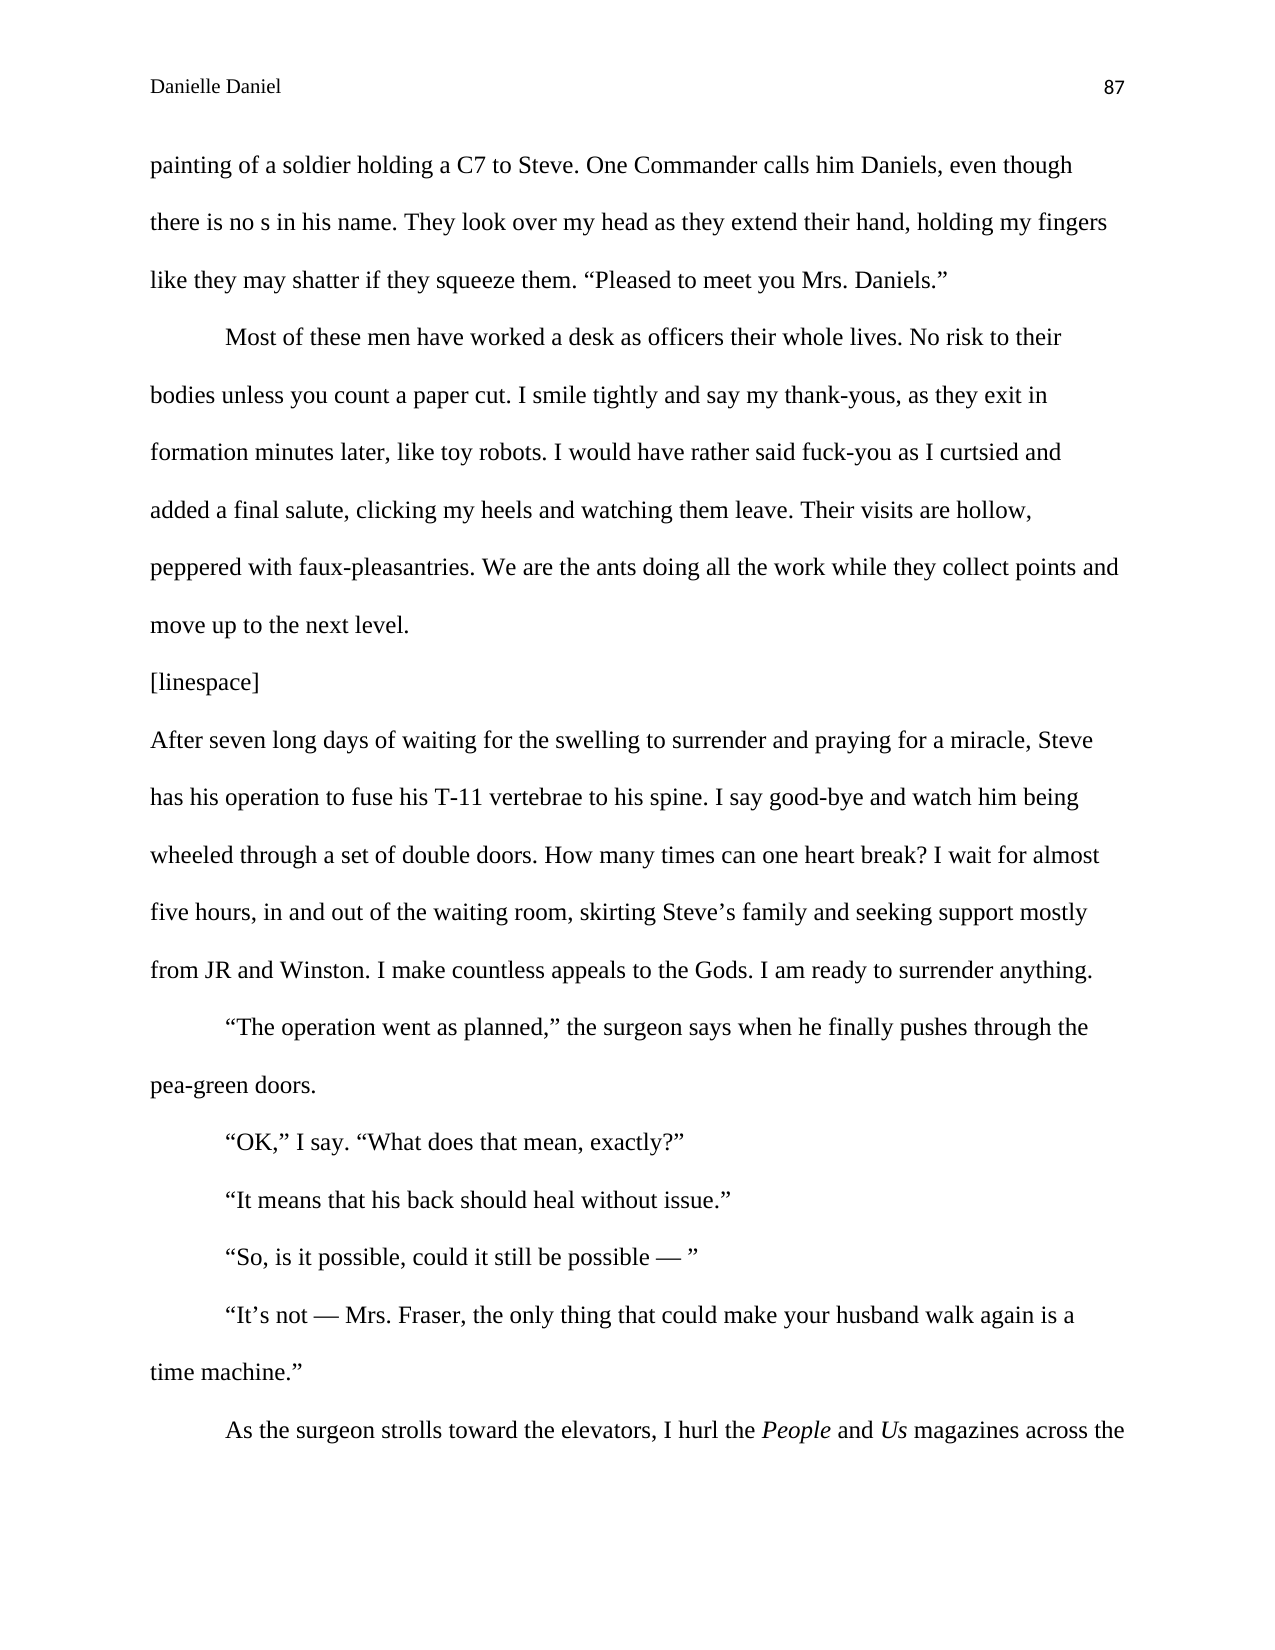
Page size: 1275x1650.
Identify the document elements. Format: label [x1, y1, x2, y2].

text [150, 150, 1125, 639]
text [150, 667, 1125, 1444]
